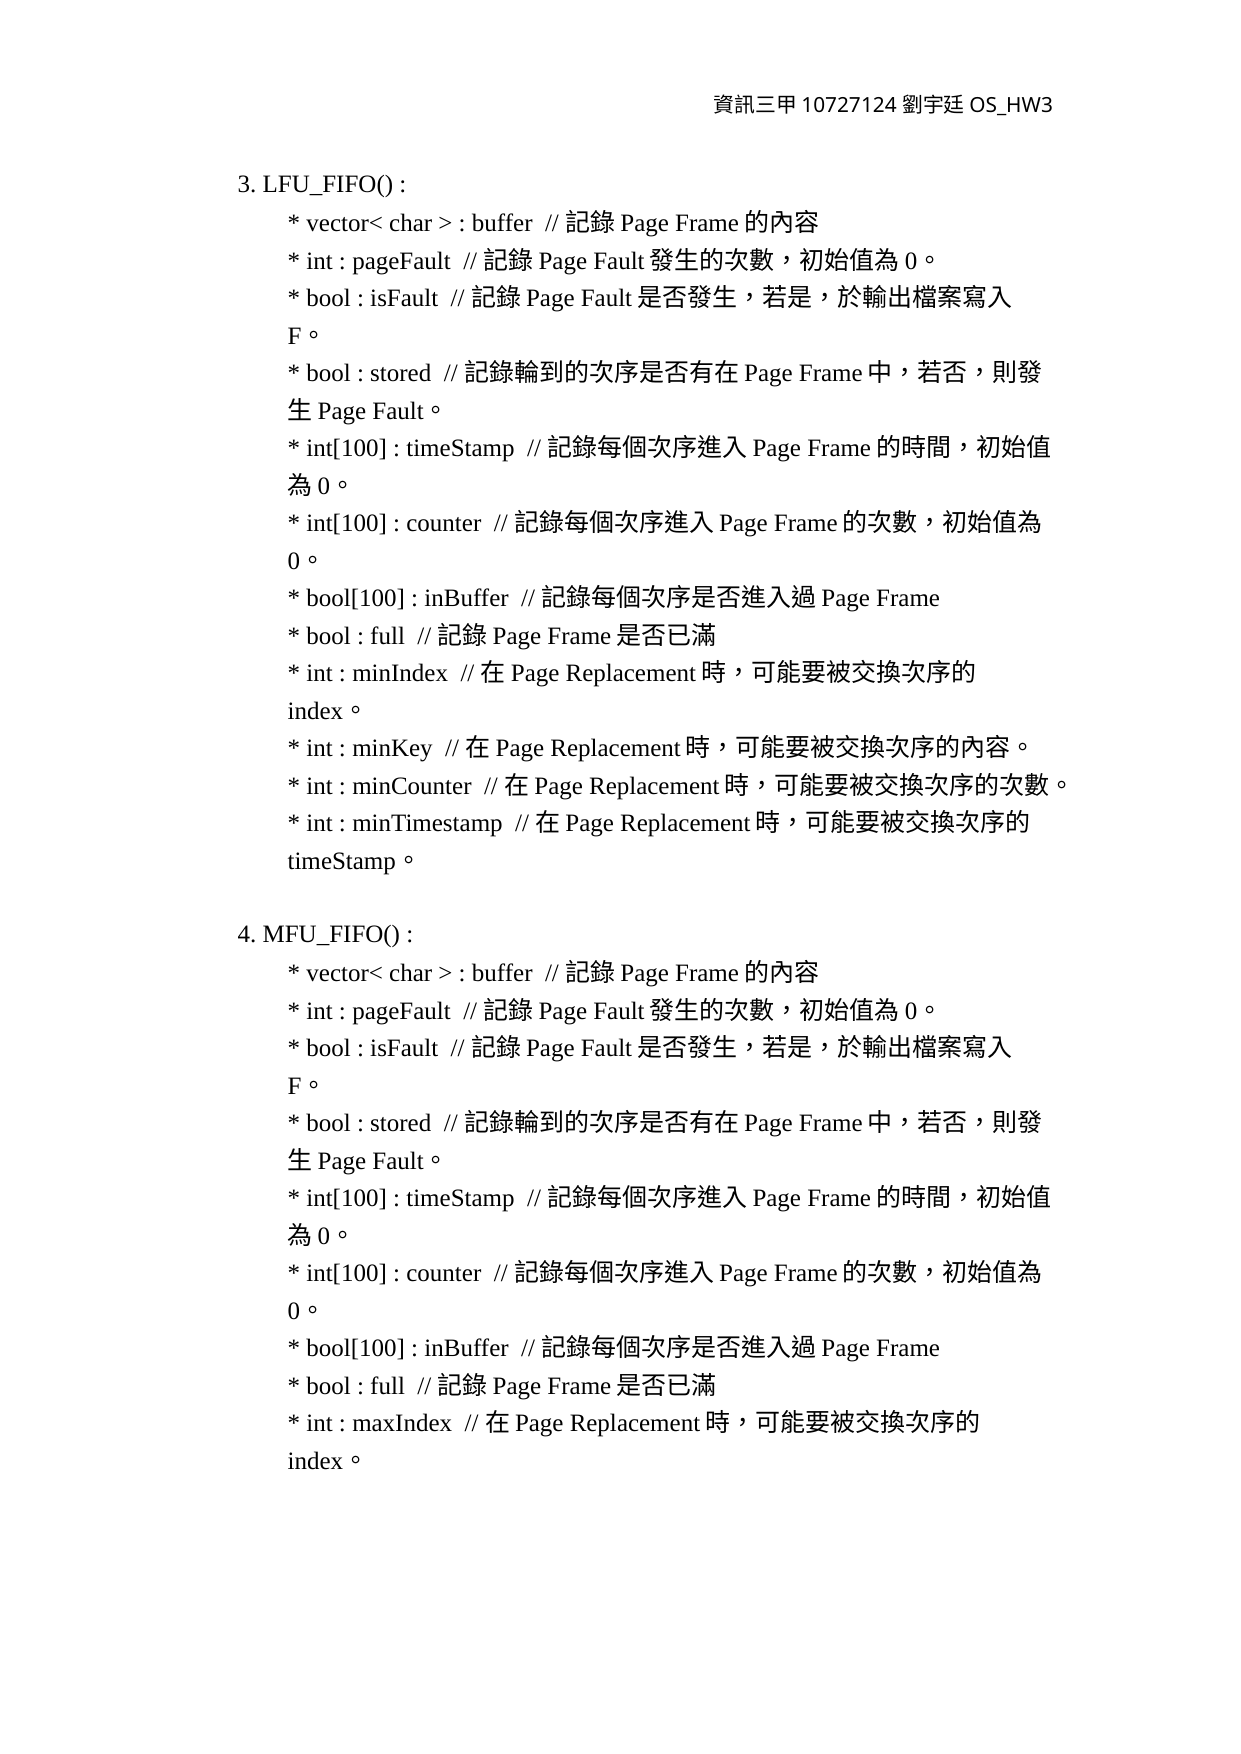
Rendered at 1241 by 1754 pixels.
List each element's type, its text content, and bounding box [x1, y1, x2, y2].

list * bool : full // 記錄Page Frame是否已滿 [287, 1364, 1053, 1402]
list * int[100] : timeStamp // 記錄每個次序進入Page Frame的時間，初始值為0。 [287, 427, 1053, 502]
list * int : minTimestamp // 在Page Replacement時，可能要被交換次序的timeStamp。 [287, 802, 1053, 877]
list MFU_FIFO() : [237, 914, 1053, 952]
list LFU_FIFO() : [237, 164, 1053, 202]
list * int[100] : counter // 記錄每個次序進入Page Frame的次數，初始值為0。 [287, 502, 1053, 577]
list * int : pageFault // 記錄Page Fault發生的次數，初始值為0。 [287, 239, 1053, 277]
list * int : minKey // 在Page Replacement時，可能要被交換次序的內容。 [287, 727, 1053, 764]
list * bool[100] : inBuffer // 記錄每個次序是否進入過Page Frame [287, 1327, 1053, 1364]
list * int[100] : counter // 記錄每個次序進入Page Frame的次數，初始值為0。 [287, 1252, 1053, 1327]
list * bool[100] : inBuffer // 記錄每個次序是否進入過Page Frame [287, 577, 1053, 614]
list * bool : isFault // 記錄Page Fault是否發生，若是，於輸出檔案寫入F。 [287, 1027, 1053, 1102]
list * int : maxIndex // 在Page Replacement時，可能要被交換次序的index。 [287, 1402, 1053, 1477]
list * int : minCounter // 在Page Replacement時，可能要被交換次序的次數。 [287, 764, 1053, 802]
list * vector< char > : buffer // 記錄Page Frame的內容 [287, 202, 1053, 239]
list * bool : stored // 記錄輪到的次序是否有在Page Frame中，若否，則發生Page Fault。 [287, 1102, 1053, 1177]
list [287, 352, 1053, 427]
list * vector< char > : buffer // 記錄Page Frame的內容 [287, 952, 1053, 989]
list * int[100] : timeStamp // 記錄每個次序進入Page Frame的時間，初始值為0。 [287, 1177, 1053, 1252]
list * int : minIndex // 在Page Replacement時，可能要被交換次序的index。 [287, 652, 1053, 727]
list * int : pageFault // 記錄Page Fault發生的次數，初始值為0。 [287, 989, 1053, 1027]
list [287, 277, 1053, 352]
list * bool : full // 記錄Page Frame是否已滿 [287, 614, 1053, 652]
